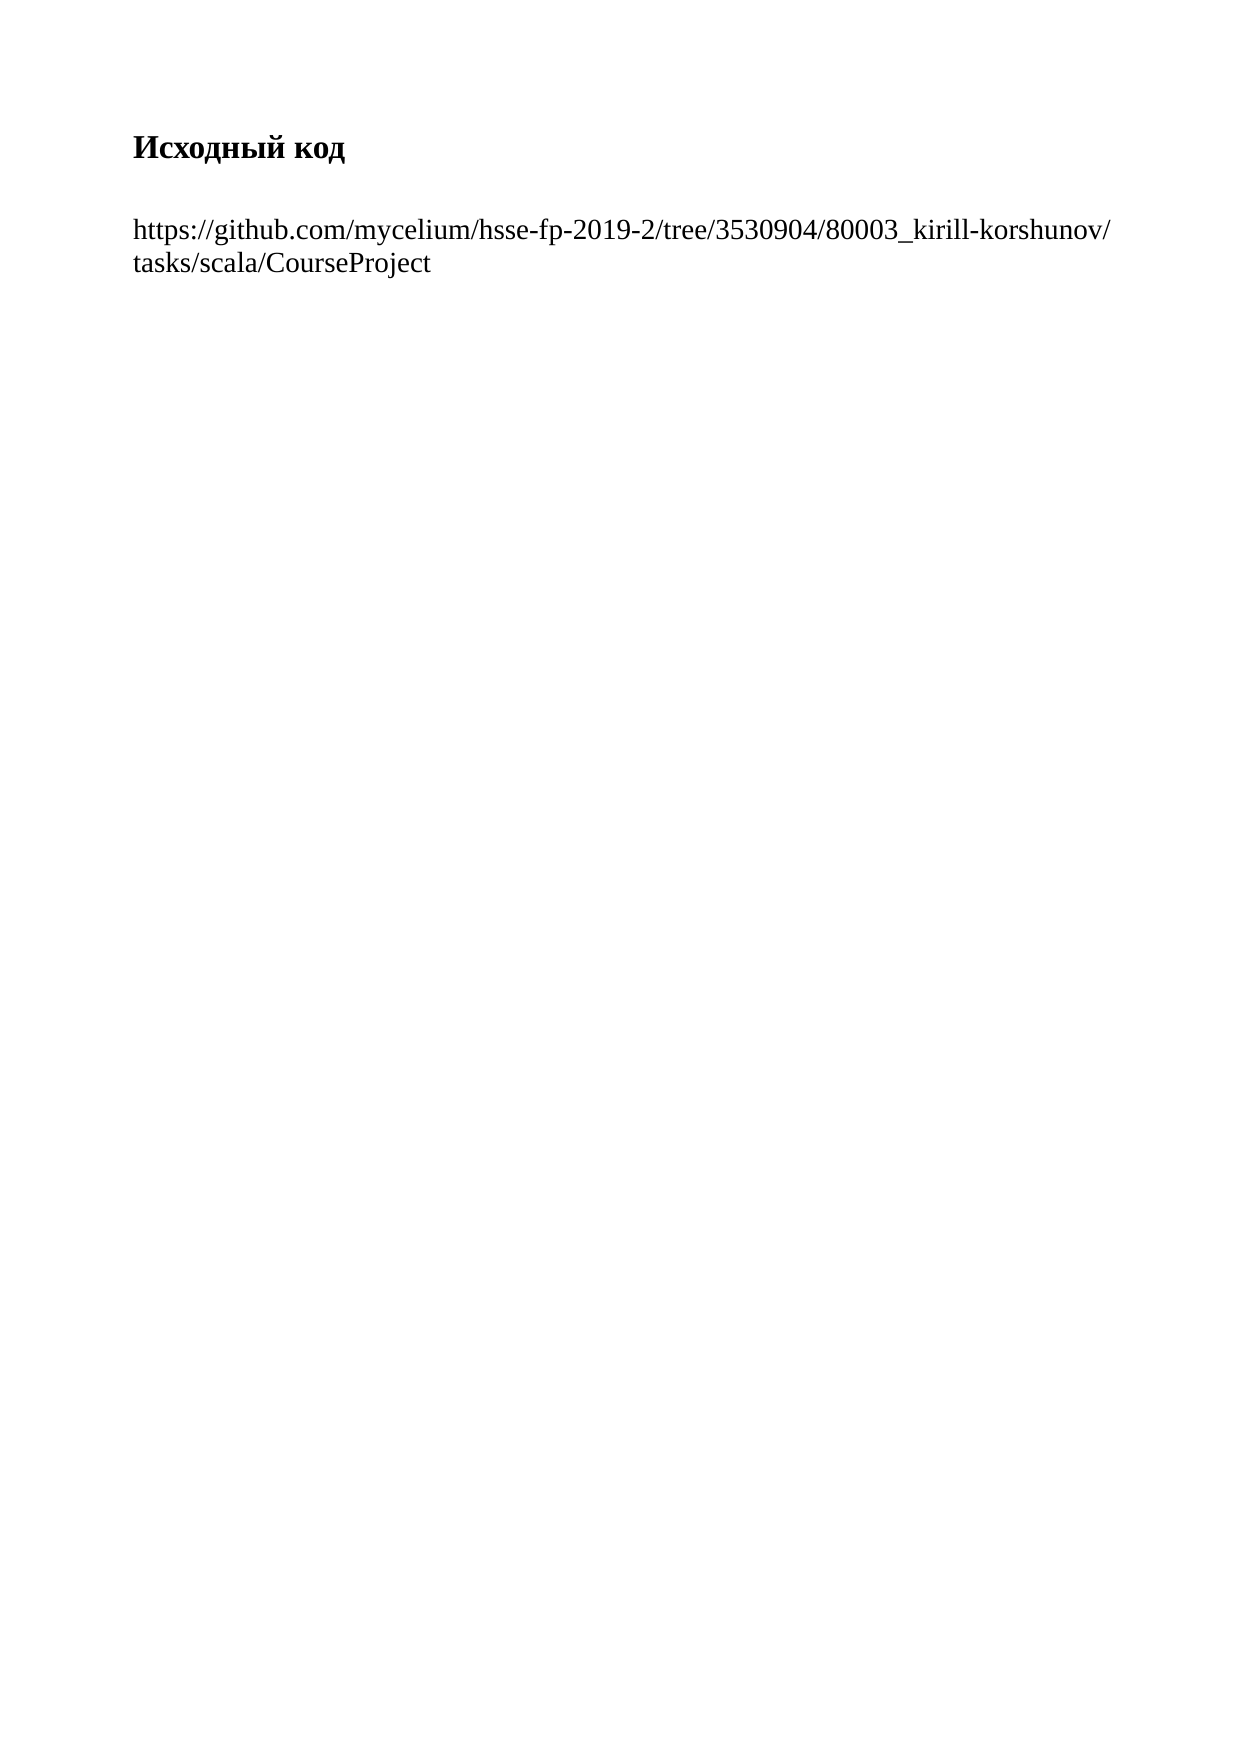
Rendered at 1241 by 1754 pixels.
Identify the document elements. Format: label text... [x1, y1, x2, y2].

text https://github.com/mycelium/hsse-fp-2019-2/tree/3530904/80003_kirill-korshunov/tasks/scala/CourseProject [133, 212, 1152, 279]
subtitle Исходный код [133, 127, 1152, 166]
